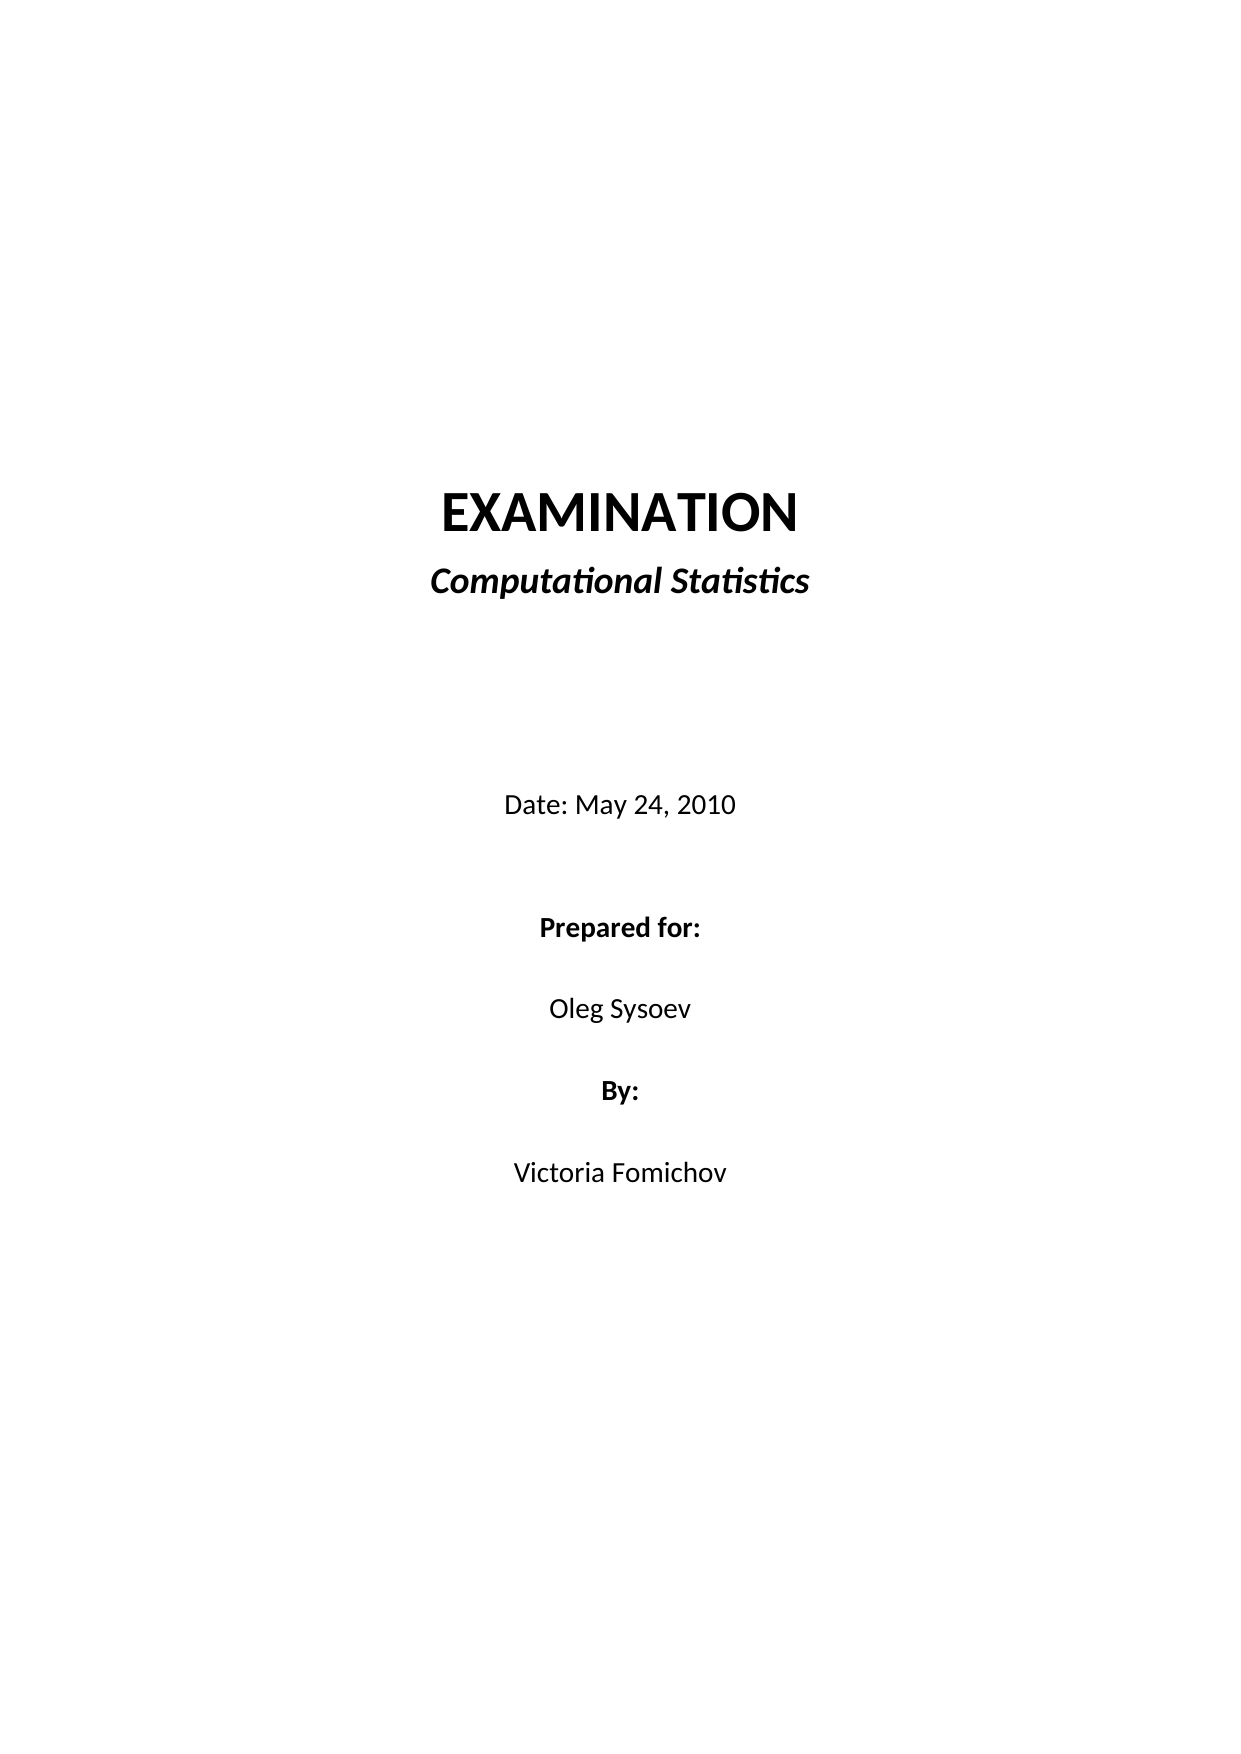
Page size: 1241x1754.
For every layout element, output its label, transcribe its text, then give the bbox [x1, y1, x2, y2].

text Date: May 24, 2010 [148, 786, 1093, 822]
text Computational Statistics [148, 557, 1093, 603]
text By: [148, 1072, 1093, 1108]
text Oleg Sysoev [148, 991, 1093, 1026]
text EXAMINATION [148, 475, 1093, 546]
text Prepared for: [148, 909, 1093, 944]
text Victoria Fomichov [148, 1154, 1093, 1190]
